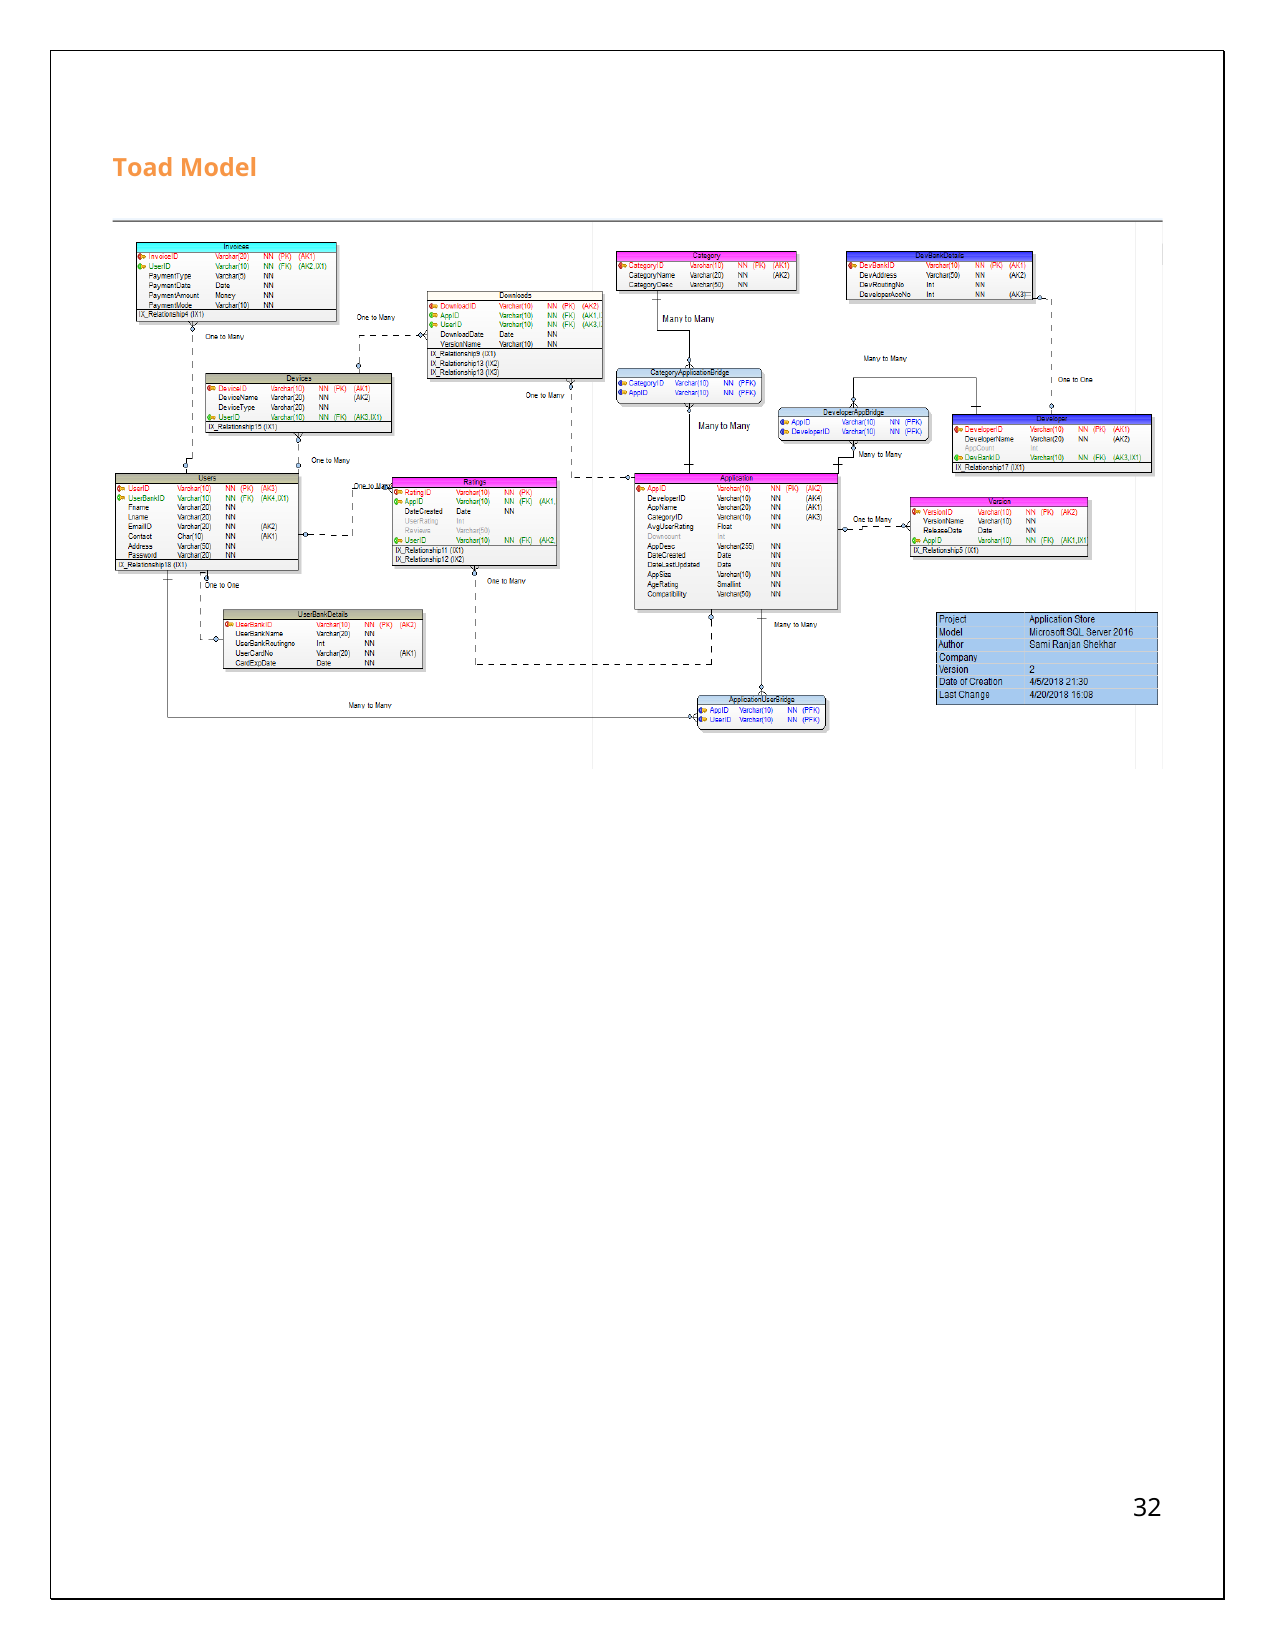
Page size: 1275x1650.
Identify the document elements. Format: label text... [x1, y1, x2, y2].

picture [112, 218, 1163, 769]
text Toad Model [112, 150, 1161, 184]
